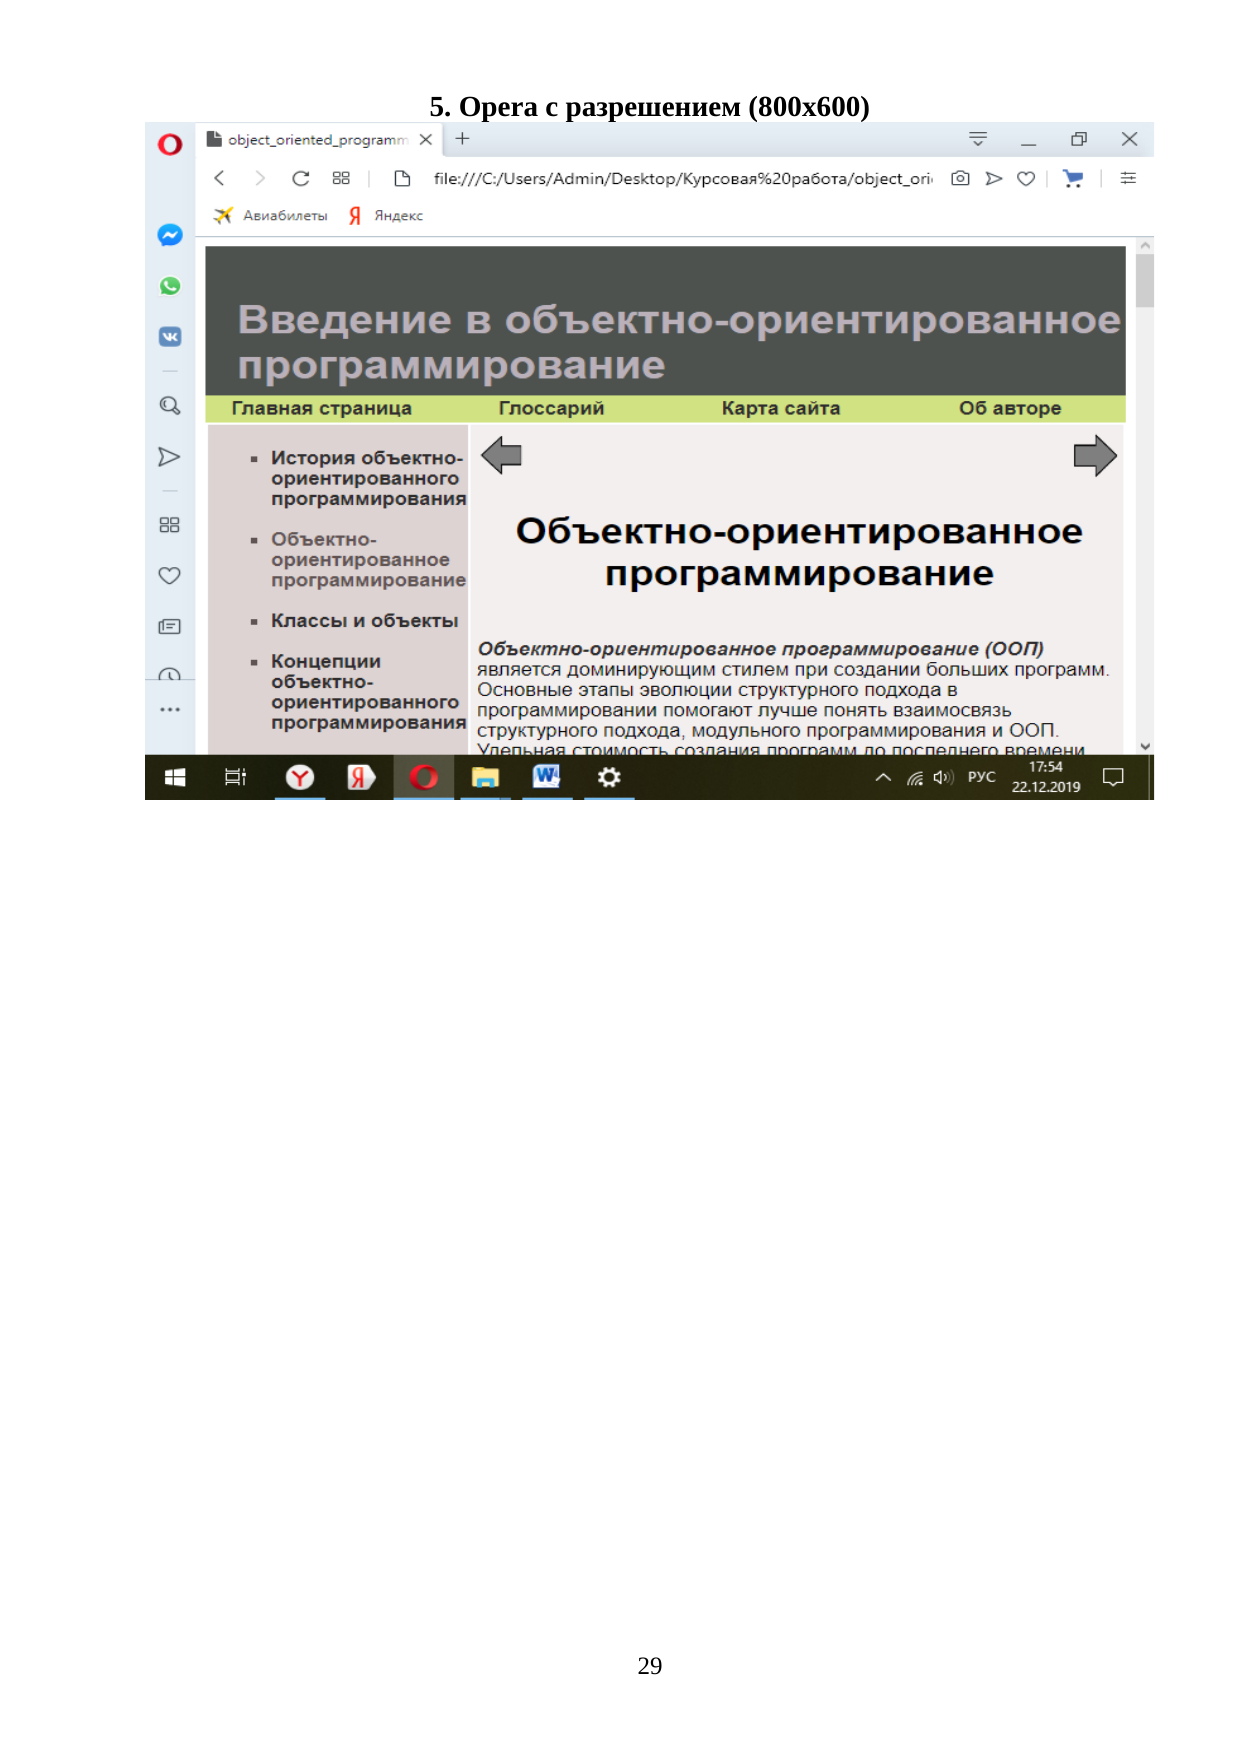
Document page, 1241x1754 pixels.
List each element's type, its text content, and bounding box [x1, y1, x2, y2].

picture [145, 122, 1155, 800]
text 5. Opera с разрешением (800x600) [118, 89, 1181, 122]
